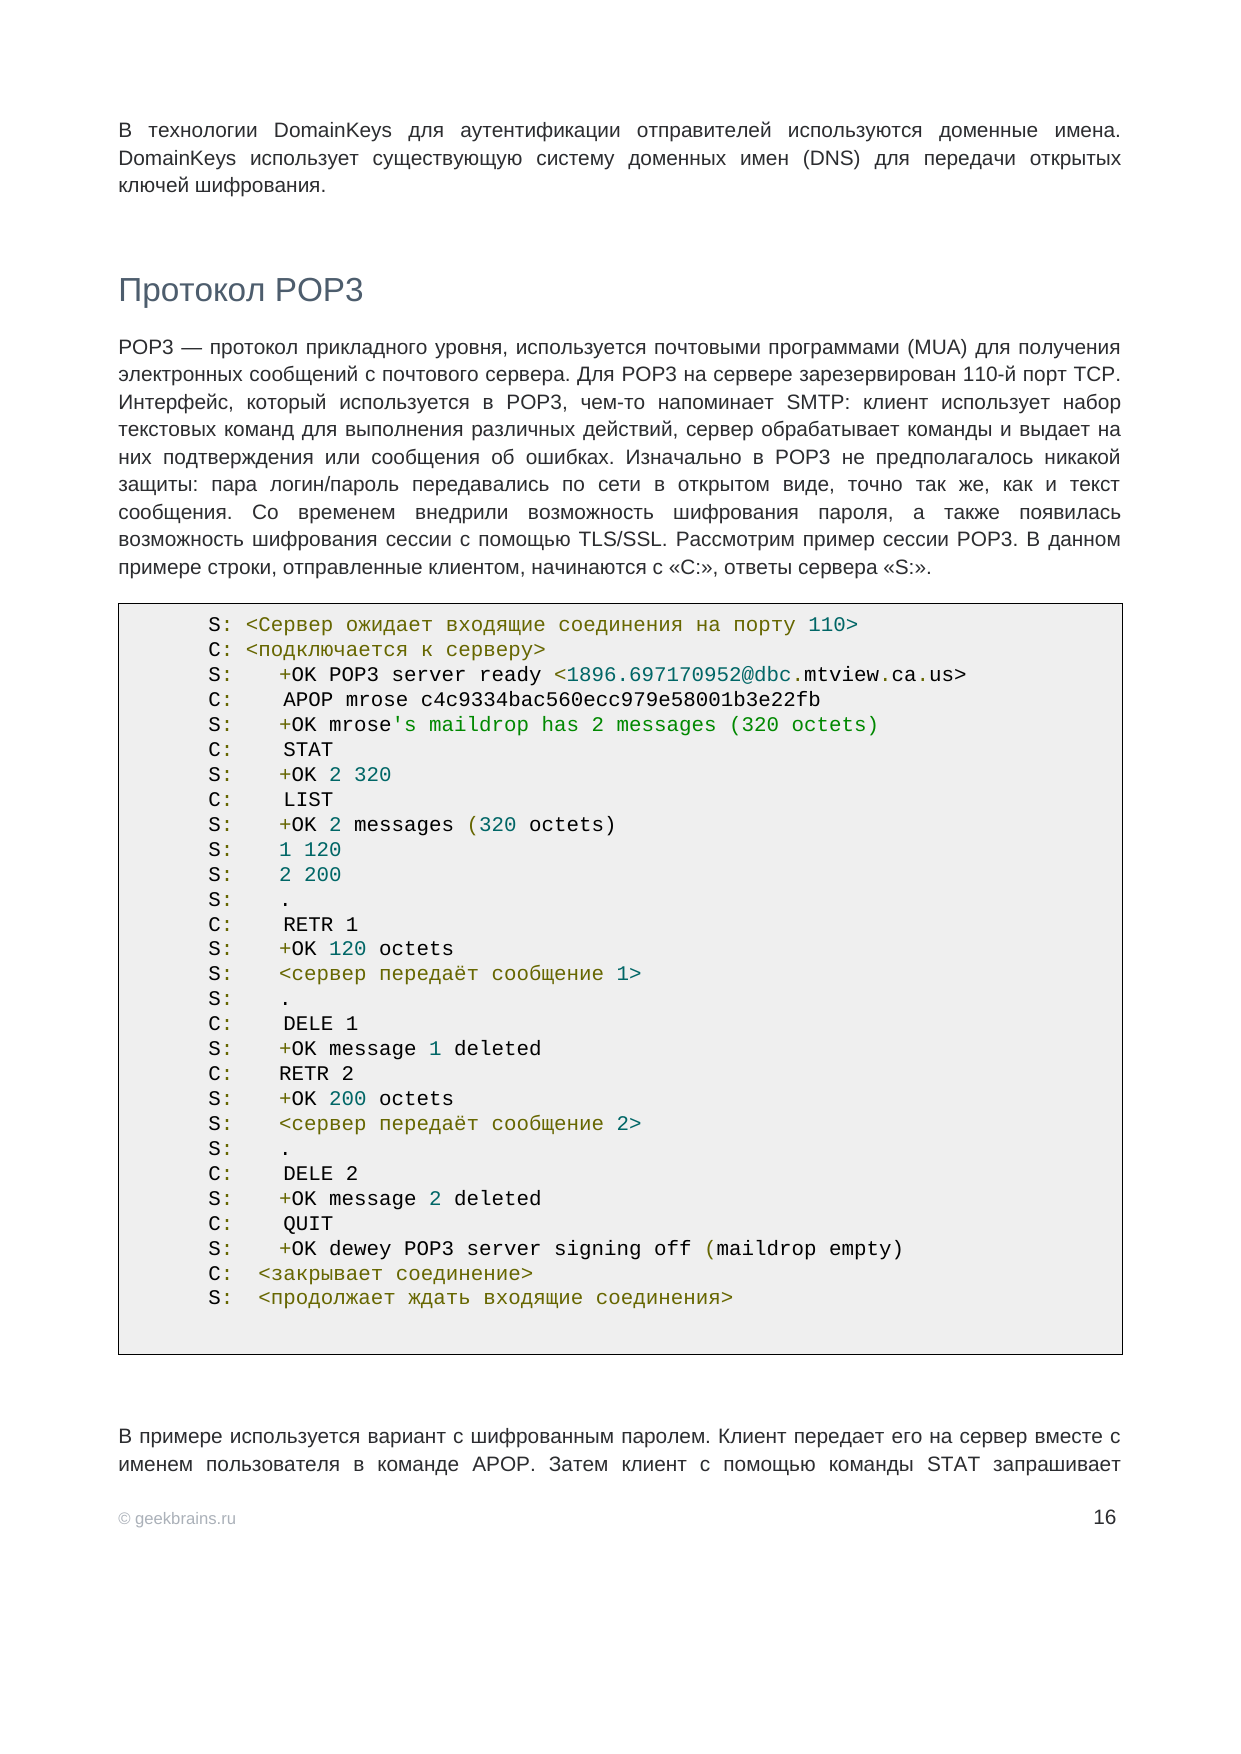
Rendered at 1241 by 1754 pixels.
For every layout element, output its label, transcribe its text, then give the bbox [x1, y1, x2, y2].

table_header S: <Сервер ожидает входящие соединения на порту 110> C: <подключается к серверу> S: +OK POP3 server ready <1896.697170952@dbc.mtview.ca.us> C: APOP mrose c4c9334bac560ecc979e58001b3e22fb S: +OK mrose's maildrop has 2 messages (320 octets) C: STAT S: +OK 2 320 C: LIST S: +OK 2 messages (320 octets) S: 1 120 S: 2 200 S: . C: RETR 1 S: +OK 120 octets S: <сервер передаёт сообщение 1> S: . C: DELE 1 S: +OK message 1 deleted C: RETR 2 S: +OK 200 octets S: <сервер передаёт сообщение 2> S: . C: DELE 2 S: +OK message 2 deleted C: QUIT S: +OK dewey POP3 server signing off (maildrop empty) C: <закрывает соединение> S: <продолжает ждать входящие соединения> [119, 604, 1122, 1354]
text В технологии DomainKeys для аутентификации отправителей используются доменные имена. DomainKeys использует существующую систему доменных имен (DNS) для передачи открытых ключей шифрования. [118, 118, 1122, 197]
subtitle Протокол POP3 [118, 270, 1122, 308]
text POP3 — протокол прикладного уровня, используется почтовыми программами (MUA) для получения электронных сообщений с почтового сервера. Для POP3 на сервере зарезервирован 110-й порт TCP. Интерфейс, который используется в POP3, чем-то напоминает SMTP: клиент использует набор текстовых команд для выполнения различных действий, сервер обрабатывает команды и выдает на них подтверждения или сообщения об ошибках. Изначально в POP3 не предполагалось никакой защиты: пара логин/пароль передавались по сети в открытом виде, точно так же, как и текст сообщения. Со временем внедрили возможность шифрования пароля, а также появилась возможность шифрования сессии c помощью TLS/SSL. Рассмотрим пример сессии POP3. В данном примере строки, отправленные клиентом, начинаются с «C:», ответы сервера «S:». [118, 335, 1122, 579]
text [118, 1424, 1122, 1475]
